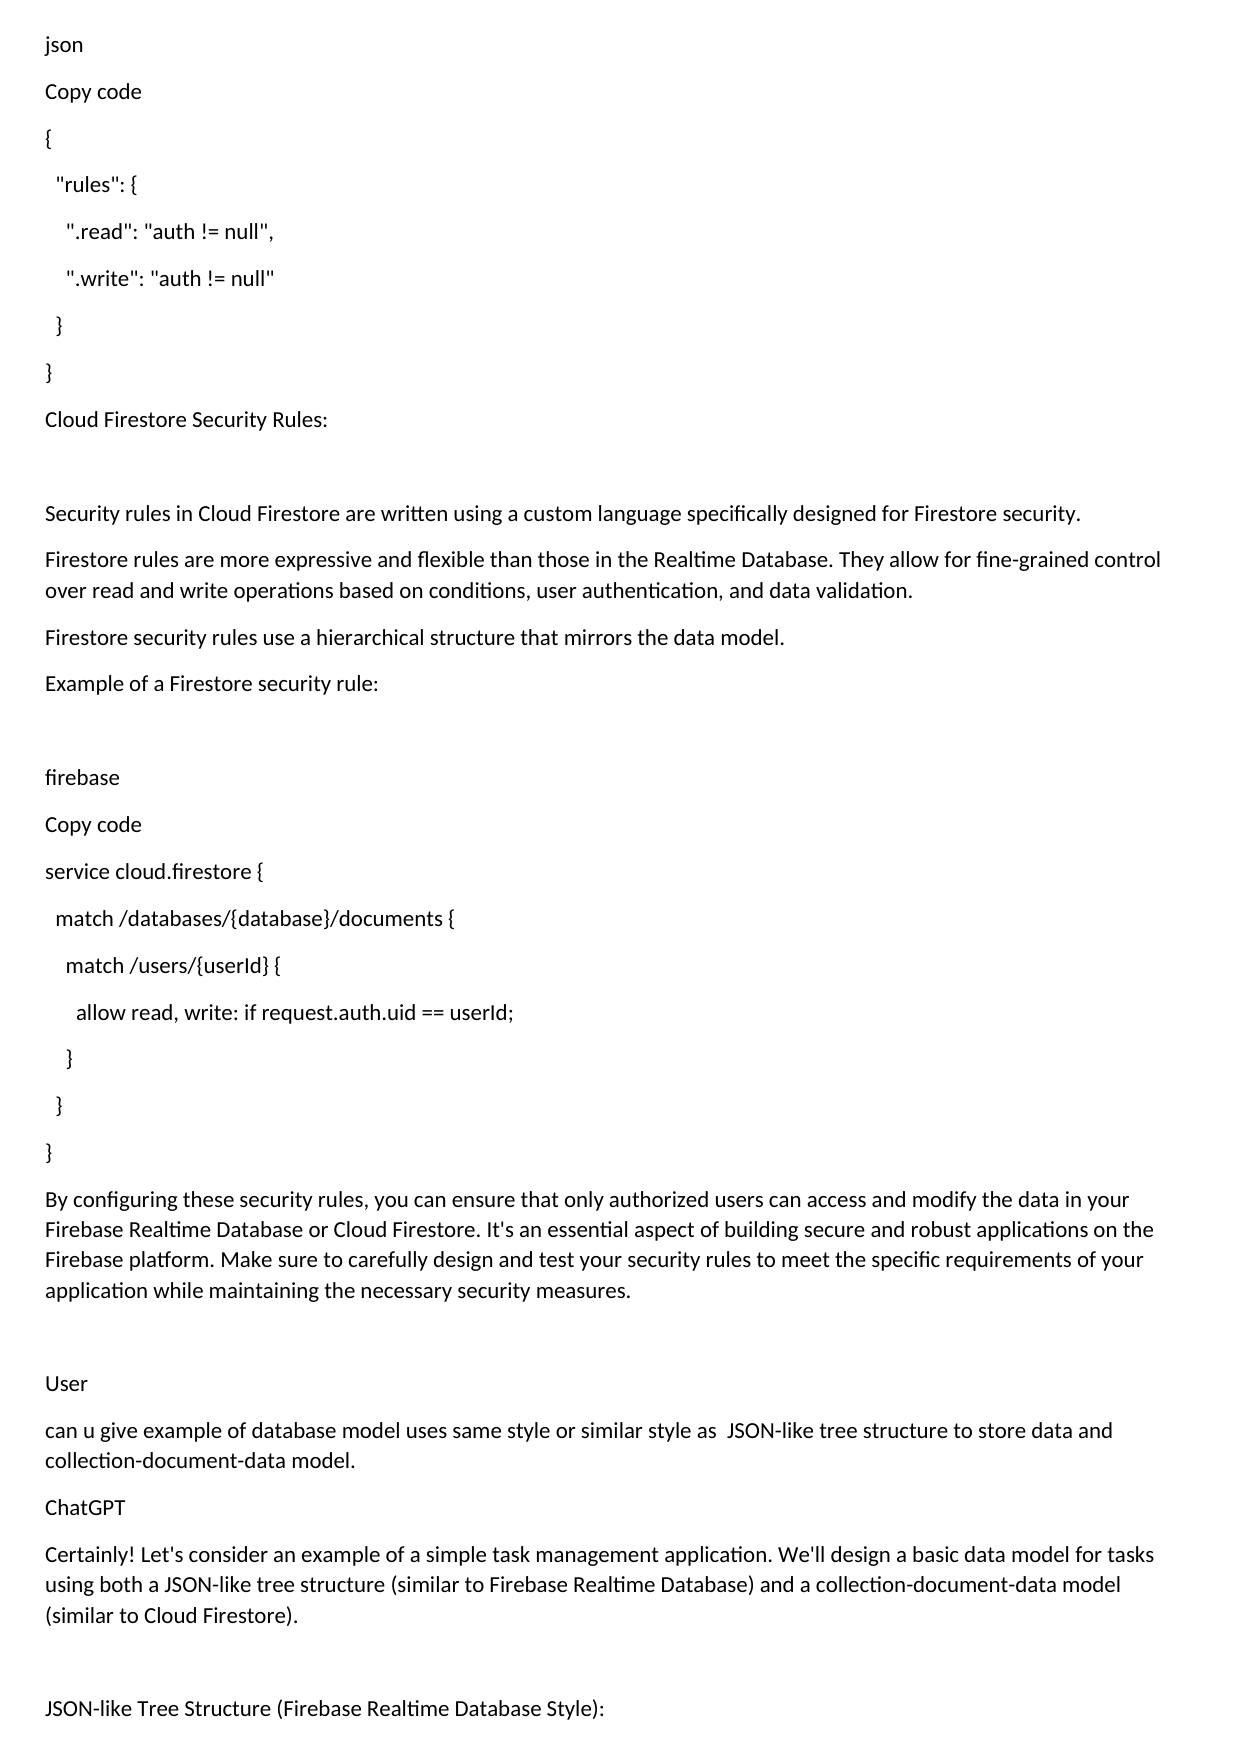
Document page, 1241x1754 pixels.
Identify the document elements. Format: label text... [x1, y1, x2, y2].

text Example of a Firestore security rule: [45, 669, 1195, 698]
text { [45, 124, 1195, 152]
text service cloud.firestore { [45, 857, 1195, 885]
text Firestore security rules use a hierarchical structure that mirrors the data model. [45, 623, 1195, 651]
text can u give example of database model uses same style or similar style as JSON-like tree structure to store data and collection-document-data model. [45, 1416, 1195, 1475]
text } [45, 1044, 1195, 1073]
text User [45, 1369, 1195, 1398]
text } [45, 311, 1195, 339]
text } [45, 1138, 1195, 1166]
text ChatGPT [45, 1493, 1195, 1522]
text allow read, write: if request.auth.uid == userId; [45, 998, 1195, 1026]
text Cloud Firestore Security Rules: [45, 405, 1195, 433]
text By configuring these security rules, you can ensure that only authorized users can access and modify the data in your Firebase Realtime Database or Cloud Firestore. It's an essential aspect of building secure and robust applications on the Firebase platform. Make sure to carefully design and test your security rules to meet the specific requirements of your application while maintaining the necessary security measures. [45, 1185, 1195, 1304]
text firebase [45, 763, 1195, 791]
text JSON-like Tree Structure (Firebase Realtime Database Style): [45, 1694, 1195, 1723]
text Certainly! Let's consider an example of a simple task management application. We'll design a basic data model for tasks using both a JSON-like tree structure (similar to Firebase Realtime Database) and a collection-document-data model (similar to Cloud Firestore). [45, 1540, 1195, 1629]
text "rules": { [45, 171, 1195, 199]
text match /users/{userId} { [45, 951, 1195, 979]
text } [45, 358, 1195, 386]
text ".write": "auth != null" [45, 264, 1195, 292]
text Copy code [45, 77, 1195, 105]
text json [45, 30, 1195, 58]
text ".read": "auth != null", [45, 217, 1195, 246]
text } [45, 1091, 1195, 1119]
text match /databases/{database}/documents { [45, 904, 1195, 932]
text Firestore rules are more expressive and flexible than those in the Realtime Database. They allow for fine-grained control over read and write operations based on conditions, user authentication, and data validation. [45, 546, 1195, 604]
text Copy code [45, 810, 1195, 838]
text Security rules in Cloud Firestore are written using a custom language specifically designed for Firestore security. [45, 499, 1195, 527]
